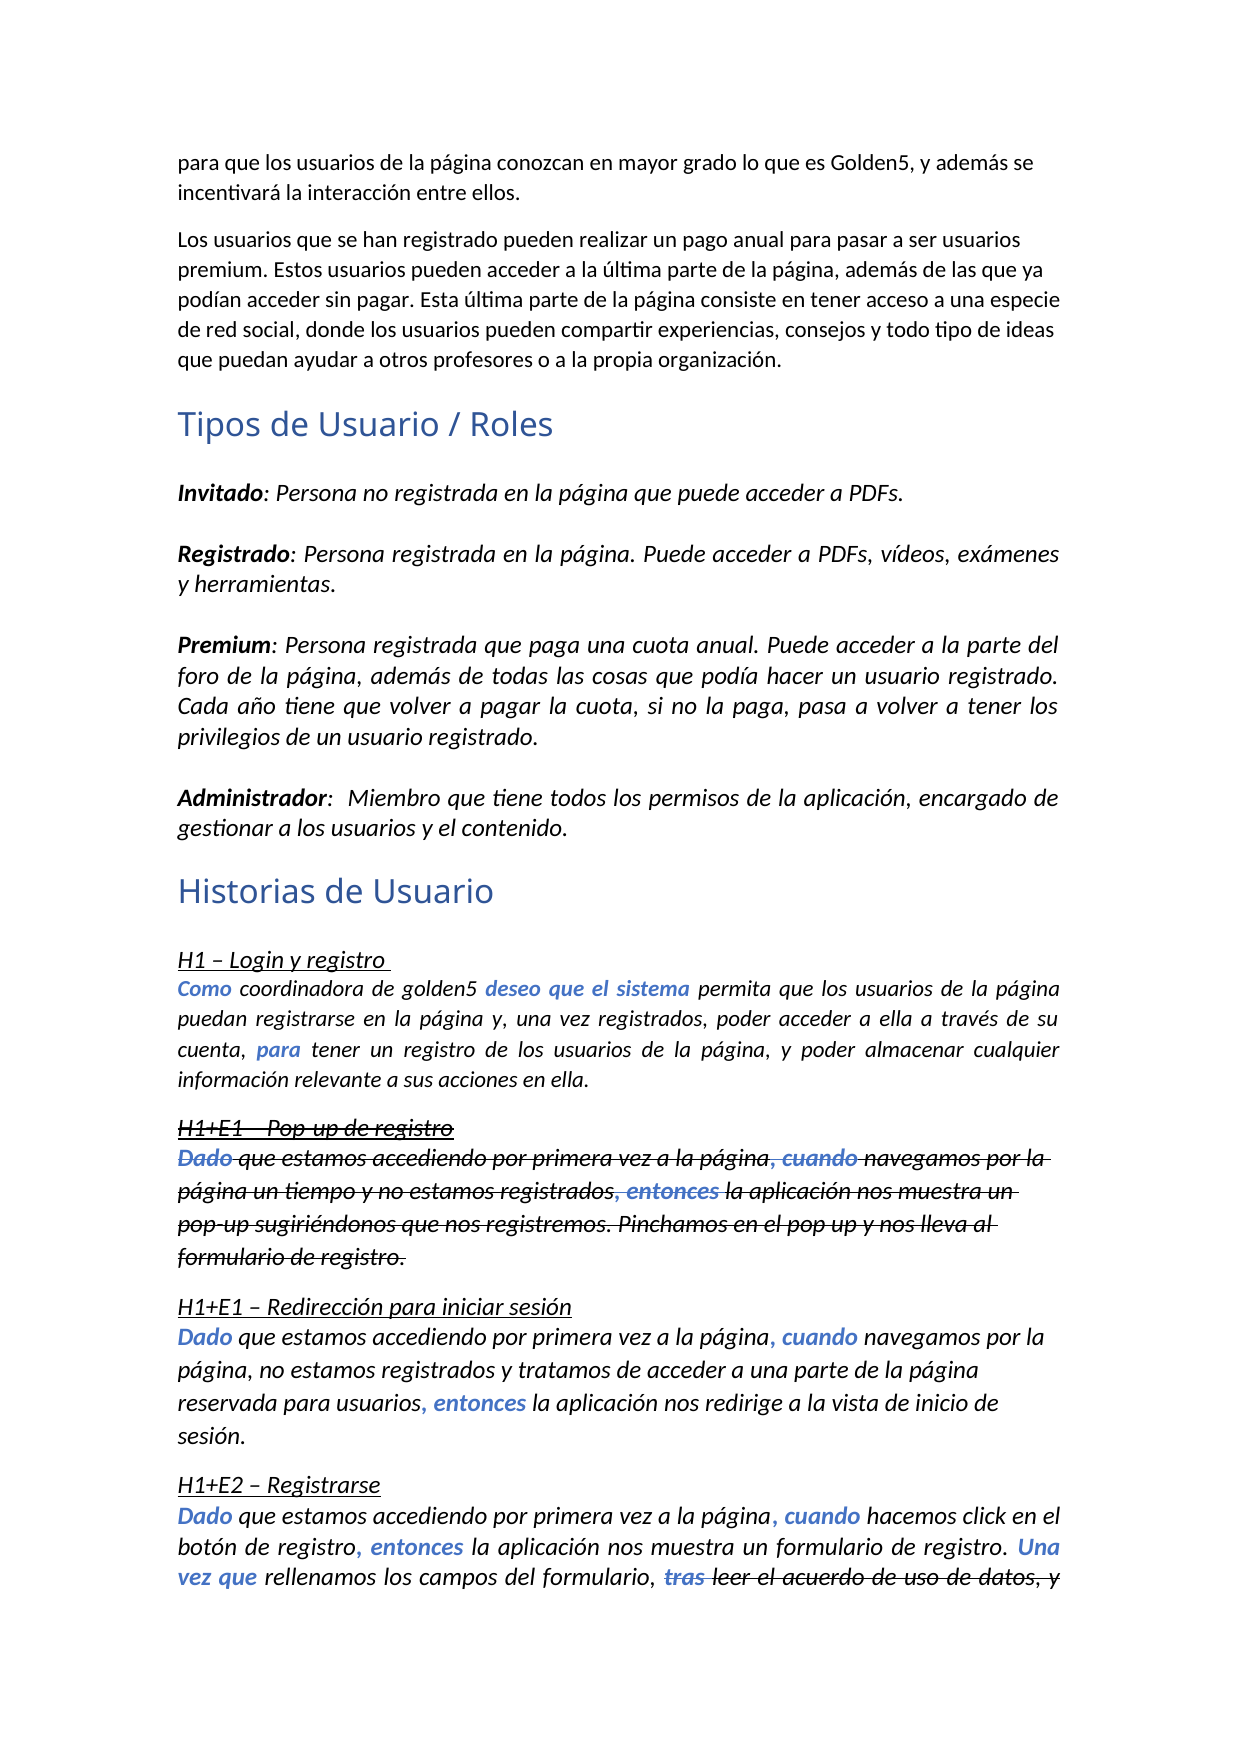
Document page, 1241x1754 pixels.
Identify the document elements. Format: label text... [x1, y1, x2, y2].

text H1+E1 – Pop-up de registro [177, 1112, 1063, 1142]
text H1+E1 – Redirección para iniciar sesión [177, 1291, 1063, 1321]
text Premium: Persona registrada que paga una cuota anual. Puede acceder a la parte del foro de la página, además de todas las cosas que podía hacer un usuario registrado. Cada año tiene que volver a pagar la cuota, si no la paga, pasa a volver a tener los privilegios de un usuario registrado. [177, 629, 1063, 751]
text Dado que estamos accediendo por primera vez a la página, cuando navegamos por la página, no estamos registrados y tratamos de acceder a una parte de la página reservada para usuarios, entonces la aplicación nos redirige a la vista de inicio de sesión. [177, 1321, 1063, 1451]
text Administrador: Miembro que tiene todos los permisos de la aplicación, encargado de gestionar a los usuarios y el contenido. [177, 782, 1063, 843]
text Los usuarios que se han registrado pueden realizar un pago anual para pasar a ser usuarios premium. Estos usuarios pueden acceder a la última parte de la página, además de las que ya podían acceder sin pagar. Esta última parte de la página consiste en tener acceso a una especie de red social, donde los usuarios pueden compartir experiencias, consejos y todo tipo de ideas que puedan ayudar a otros profesores o a la propia organización. [177, 225, 1063, 373]
text Tipos de Usuario / Roles [177, 401, 1063, 446]
text Historias de Usuario [177, 868, 1063, 913]
text Invitado: Persona no registrada en la página que puede acceder a PDFs. [177, 477, 1063, 507]
text Registrado: Persona registrada en la página. Puede acceder a PDFs, vídeos, exámenes y herramientas. [177, 538, 1063, 599]
text H1+E2 – Registrarse [177, 1469, 1063, 1500]
text H1 – Login y registro [177, 944, 1063, 974]
text Como coordinadora de golden5 deseo que el sistema permita que los usuarios de la página puedan registrarse en la página y, una vez registrados, poder acceder a ella a través de su cuenta, para tener un registro de los usuarios de la página, y poder almacenar cualquier información relevante a sus acciones en ella. [177, 974, 1063, 1093]
text Dado que estamos accediendo por primera vez a la página, cuando navegamos por la página un tiempo y no estamos registrados, entonces la aplicación nos muestra un pop-up sugiriéndonos que nos registremos. Pinchamos en el pop up y nos lleva al formulario de registro. [177, 1142, 1063, 1272]
